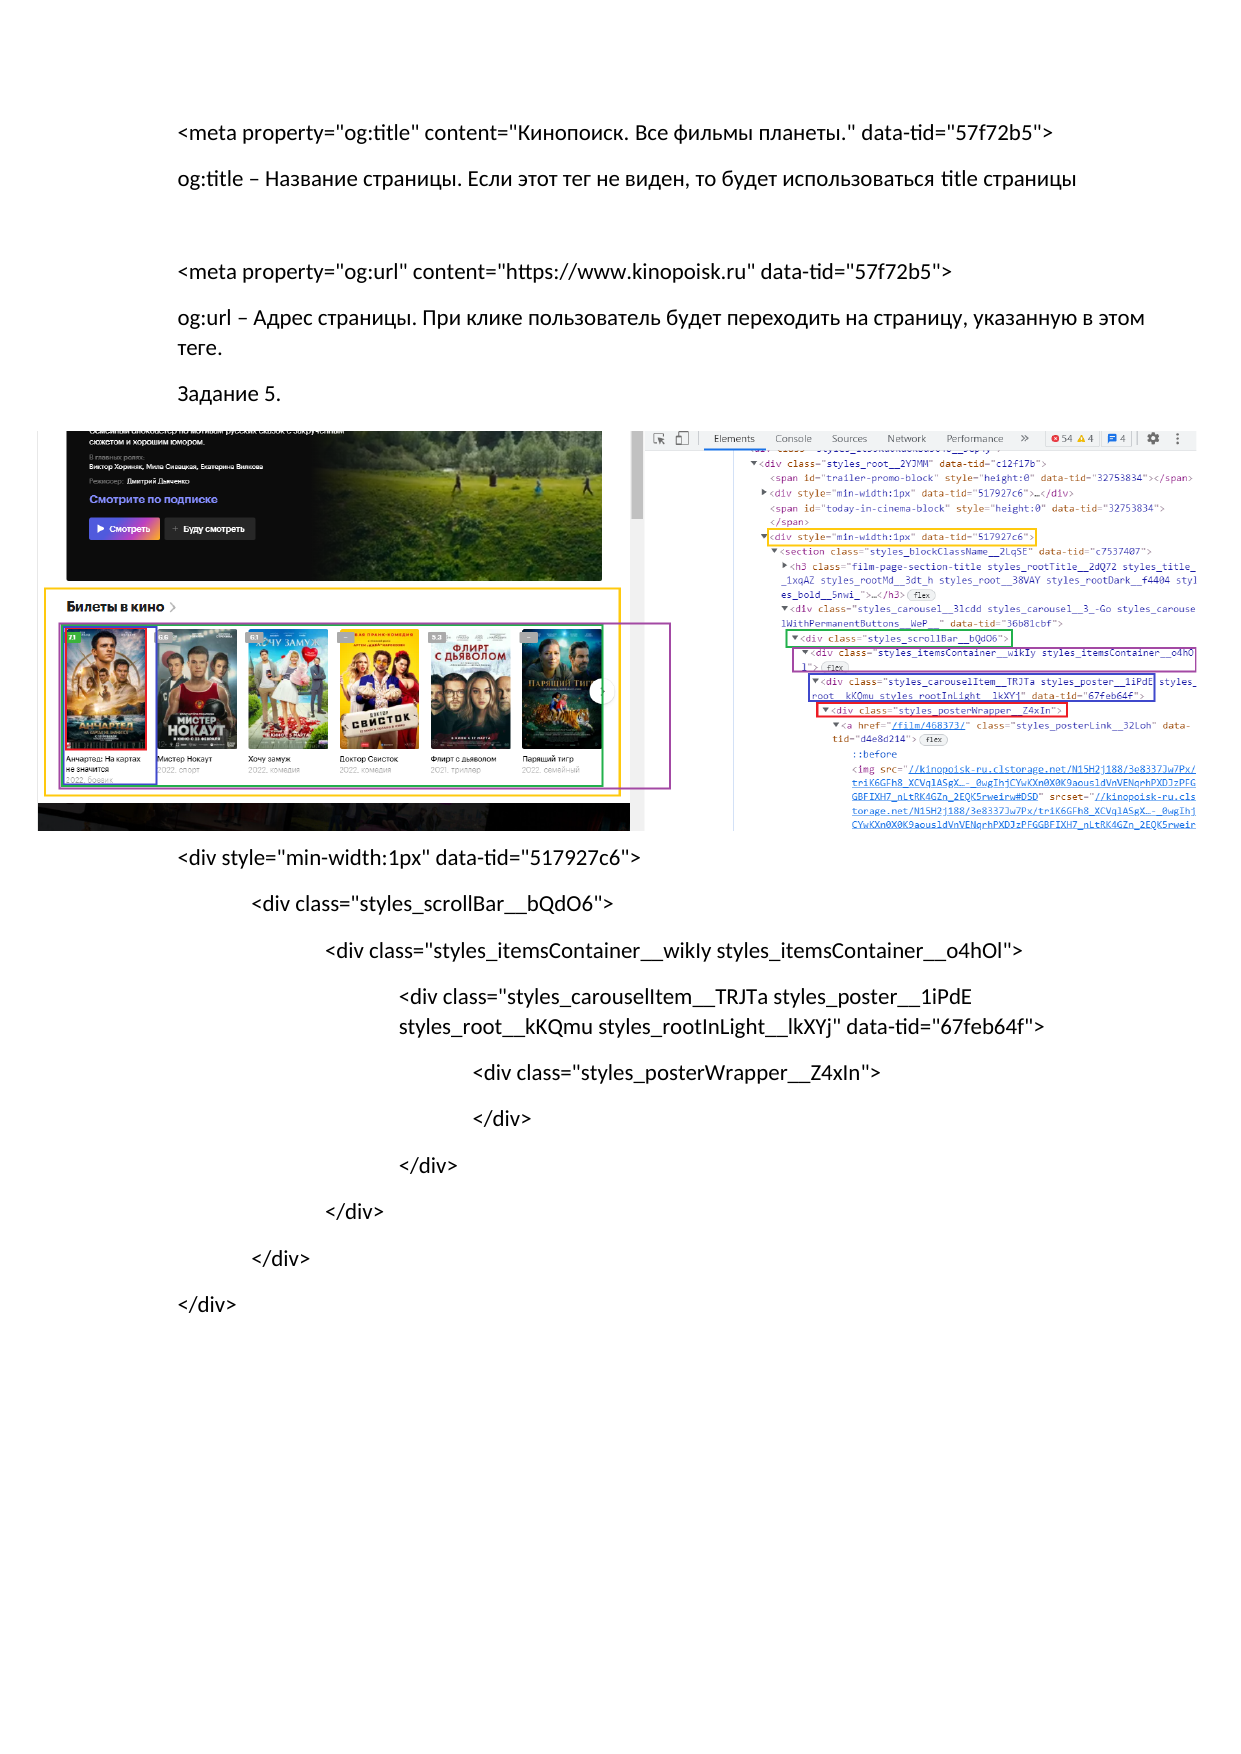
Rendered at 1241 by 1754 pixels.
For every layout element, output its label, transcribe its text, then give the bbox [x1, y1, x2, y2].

text <div class="styles_itemsContainer__wikIy styles_itemsContainer__o4hOl"> [251, 936, 1152, 964]
text <div class="styles_scrollBar__bQdO6"> [177, 889, 1152, 917]
text <meta property="og:url" content="https://www.kinopoisk.ru" data-tid="57f72b5"> [177, 257, 1152, 285]
picture [30, 431, 1197, 831]
text </div> [177, 1244, 1152, 1272]
text og:title – Название страницы. Если этот тег не виден, то будет использоваться title страницы [177, 164, 1152, 192]
text </div> [177, 1290, 1152, 1318]
text og:url – Адрес страницы. При клике пользователь будет переходить на страницу, указанную в этом теге. [177, 303, 1152, 361]
text <meta property="og:title" content="Кинопоиск. Все фильмы планеты." data-tid="57f72b5"> [177, 118, 1152, 146]
text Задание 5. [177, 379, 1152, 408]
text </div> [398, 1104, 1152, 1133]
text </div> [251, 1197, 1152, 1225]
text <div class="styles_carouselItem__TRJTa styles_poster__1iPdE styles_root__kKQmu styles_rootInLight__lkXYj" data-tid="67feb64f"> [398, 982, 1152, 1040]
text <div class="styles_posterWrapper__Z4xIn"> [398, 1058, 1152, 1086]
text <div style="min-width:1px" data-tid="517927c6"> [177, 843, 1152, 871]
text </div> [325, 1151, 1152, 1179]
